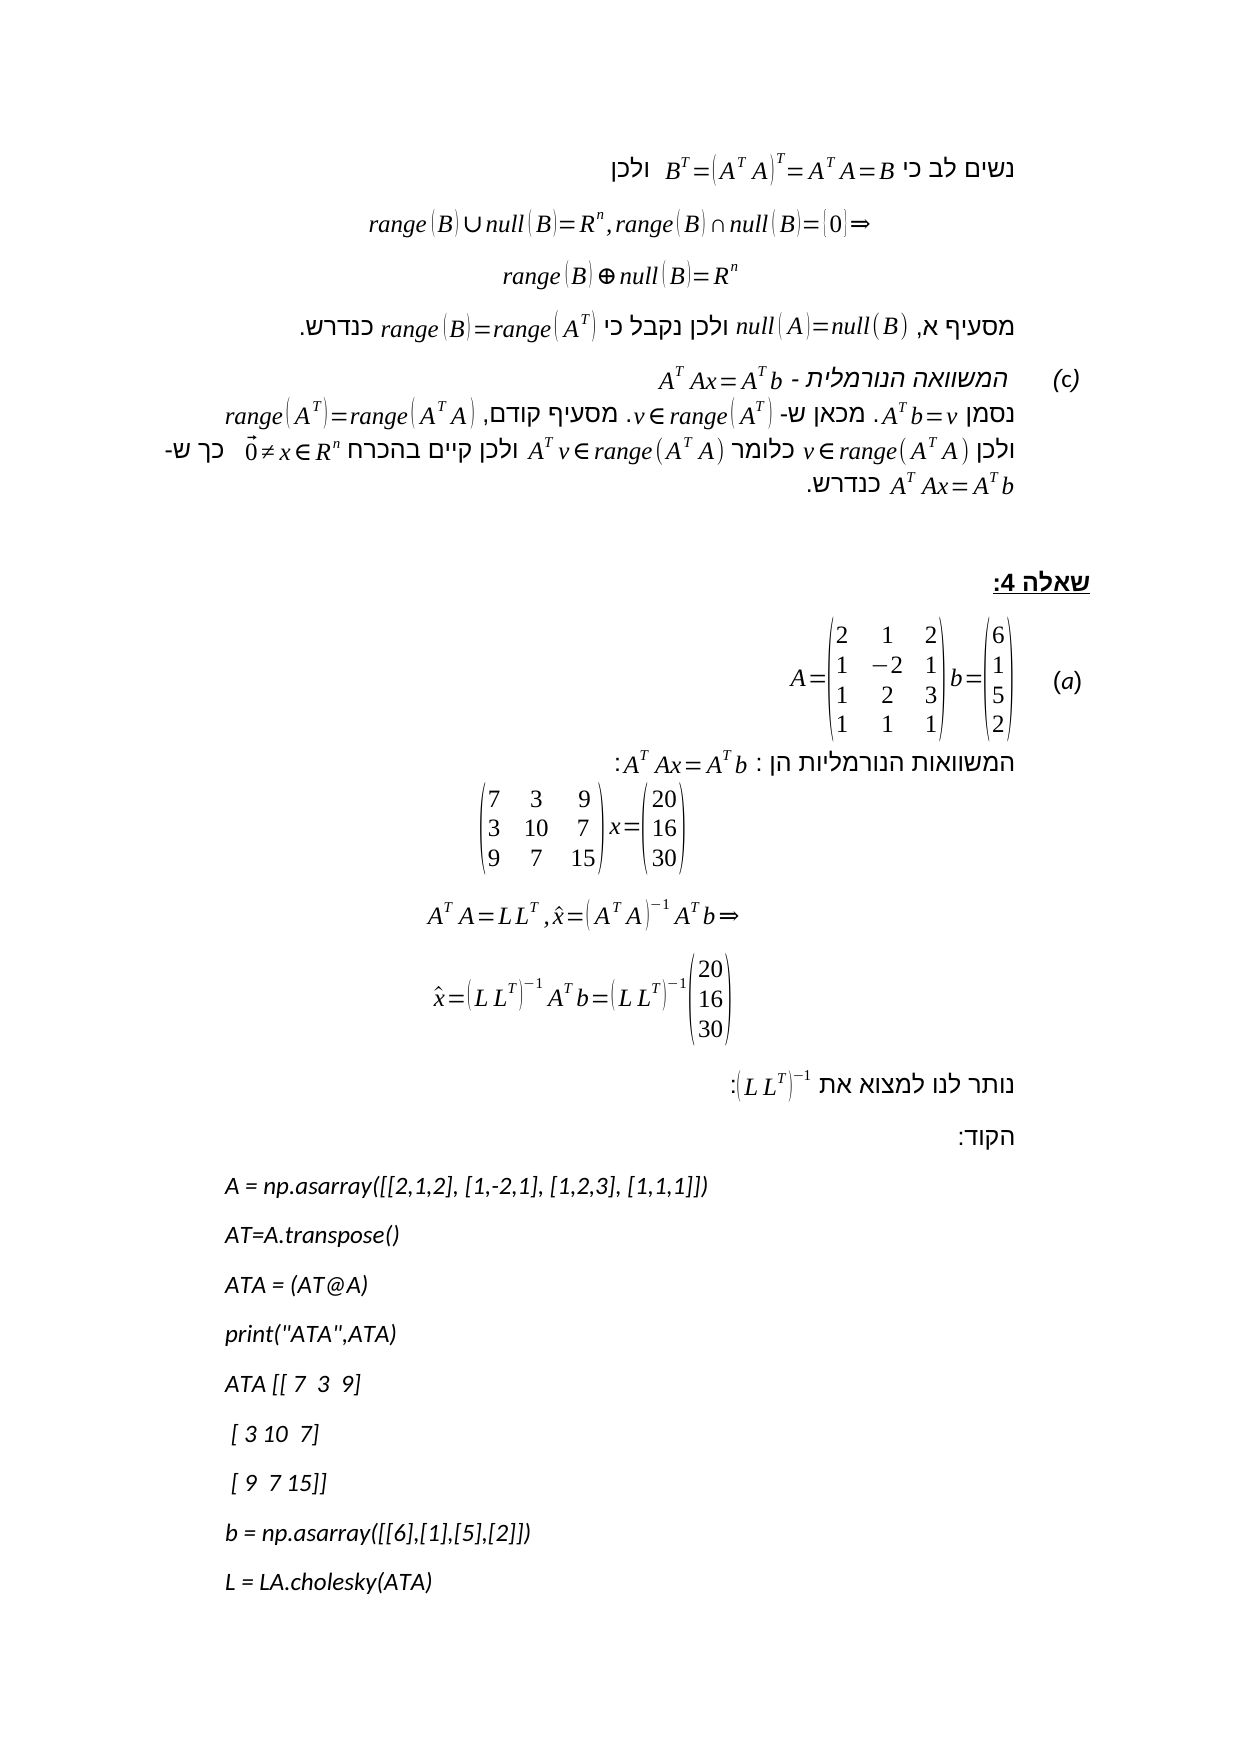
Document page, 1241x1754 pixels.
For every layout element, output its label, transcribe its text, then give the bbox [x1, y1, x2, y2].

text הקוד: [150, 1122, 1015, 1151]
text שאלה 4: [150, 568, 1090, 597]
text A = np.asarray([[2,1,2], [1,-2,1], [1,2,3], [1,1,1]]) [225, 1170, 1090, 1200]
text ATA = (AT@A) [225, 1269, 1090, 1299]
text מסעיף א, ולכן נקבל כי כנדרש. [150, 309, 1090, 344]
list ולכן כלומר ולכן קיים בהכרח כך ש- [150, 433, 1015, 466]
list כנדרש. [150, 468, 1015, 499]
text AT=A.transpose() [225, 1219, 1090, 1250]
text L = LA.cholesky(ATA) [225, 1566, 1090, 1597]
text [ 3 10 7] [225, 1418, 1090, 1448]
text ATA [[ 7 3 9] [225, 1368, 1090, 1399]
text נשים לב כי ולכן [150, 150, 1053, 187]
list נסמן . מכאן ש- . מסעיף קודם, [150, 396, 1015, 431]
list המשוואה הנורמלית - [150, 363, 1053, 394]
text [ 9 7 15]] [225, 1467, 1090, 1498]
list המשוואות הנורמליות הן : : [150, 747, 1015, 778]
text נותר לנו למצוא את : [150, 1066, 1015, 1103]
text b = np.asarray([[6],[1],[5],[2]]) [225, 1517, 1090, 1547]
text print("ATA",ATA) [225, 1318, 1090, 1349]
